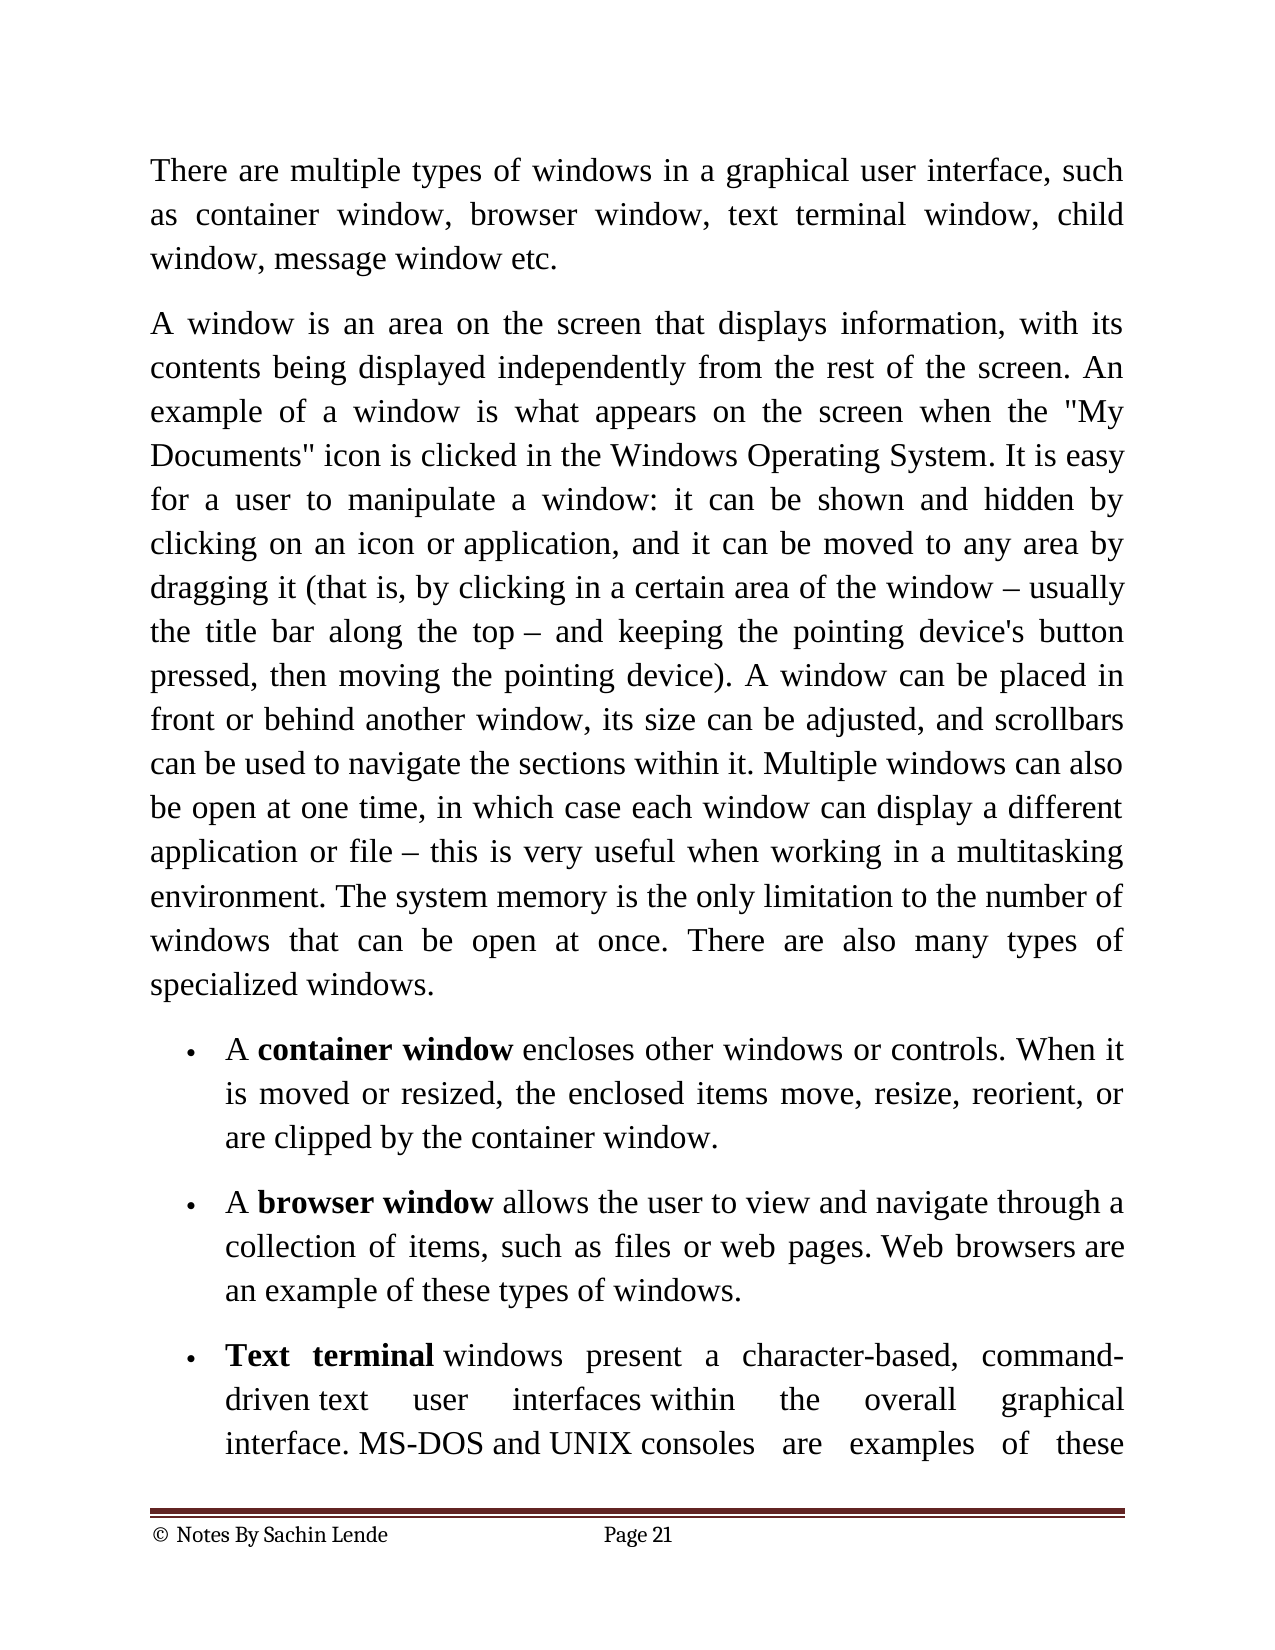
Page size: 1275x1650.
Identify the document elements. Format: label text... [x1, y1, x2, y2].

text A window is an area on the screen that displays information, with its contents being displayed independently from the rest of the screen. An example of a window is what appears on the screen when the "My Documents" icon is clicked in the Windows Operating System. It is easy for a user to manipulate a window: it can be shown and hidden by clicking on an icon or application, and it can be moved to any area by dragging it (that is, by clicking in a certain area of the window – usually the title bar along the top – and keeping the pointing device's button pressed, then moving the pointing device). A window can be placed in front or behind another window, its size can be adjusted, and scrollbars can be used to navigate the sections within it. Multiple windows can also be open at one time, in which case each window can display a different application or file – this is very useful when working in a multitasking environment. The system memory is the only limitation to the number of windows that can be open at once. There are also many types of specialized windows. [150, 303, 1125, 1002]
text There are multiple types of windows in a graphical user interface, such as container window, browser window, text terminal window, child window, message window etc. [150, 150, 1125, 276]
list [187, 1335, 1125, 1461]
list A container window encloses other windows or controls. When it is moved or resized, the enclosed items move, resize, reorient, or are clipped by the container window. [187, 1029, 1125, 1155]
list A browser window allows the user to view and navigate through a collection of items, such as files or web pages. Web browsers are an example of these types of windows. [187, 1182, 1125, 1308]
